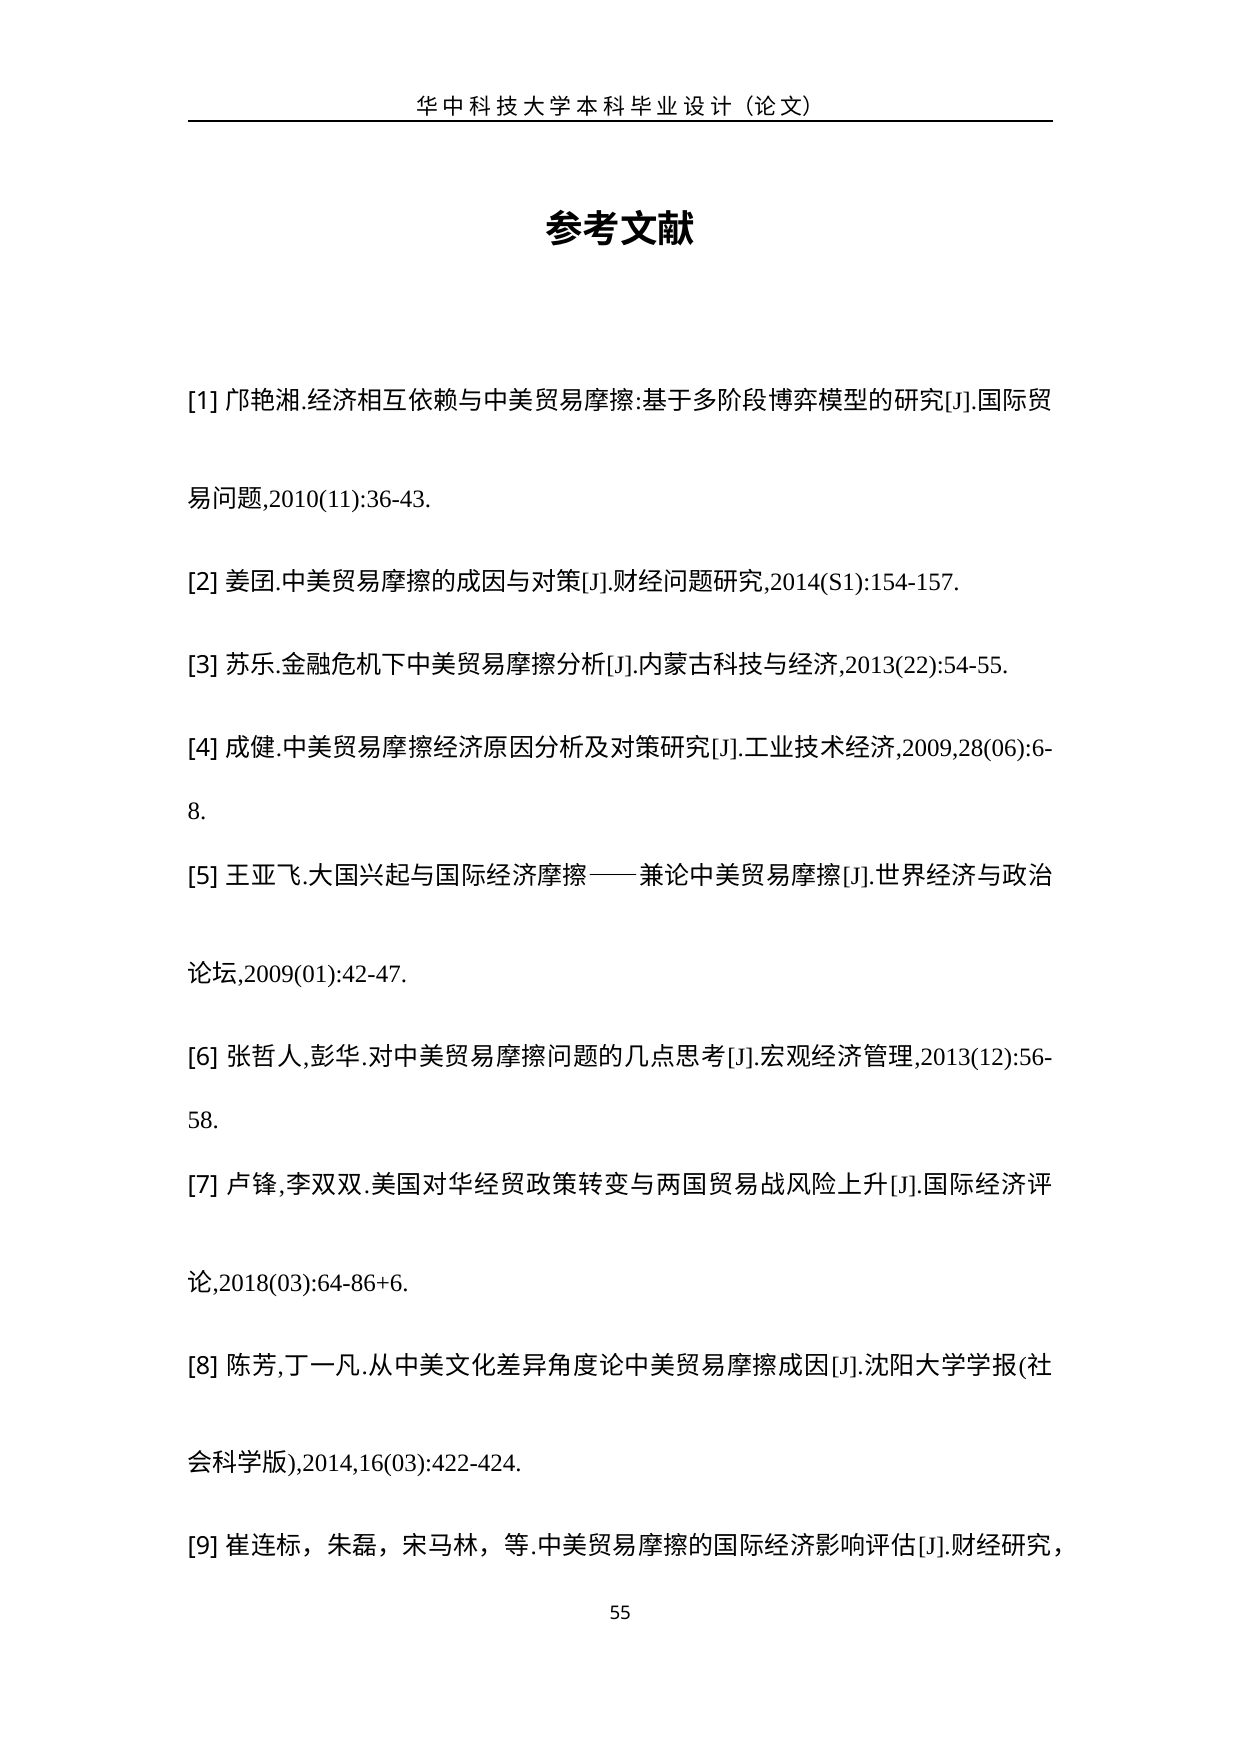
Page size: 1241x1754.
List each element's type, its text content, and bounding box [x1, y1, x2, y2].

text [187, 1511, 1053, 1576]
text [5] 王亚飞.大国兴起与国际经济摩擦——兼论中美贸易摩擦[J].世界经济与政治论坛,2009(01):42-47. [187, 841, 1053, 1004]
text [7] 卢锋,李双双.美国对华经贸政策转变与两国贸易战风险上升[J].国际经济评论,2018(03):64-86+6. [187, 1150, 1053, 1313]
text [6] 张哲人,彭华.对中美贸易摩擦问题的几点思考[J].宏观经济管理,2013(12):56-58. [187, 1022, 1053, 1136]
text [3] 苏乐.金融危机下中美贸易摩擦分析[J].内蒙古科技与经济,2013(22):54-55. [187, 630, 1053, 695]
subtitle 参考文献 [187, 195, 1053, 260]
text [2] 姜囝.中美贸易摩擦的成因与对策[J].财经问题研究,2014(S1):154-157. [187, 547, 1053, 612]
text [8] 陈芳,丁一凡.从中美文化差异角度论中美贸易摩擦成因[J].沈阳大学学报(社会科学版),2014,16(03):422-424. [187, 1331, 1053, 1493]
text [4] 成健.中美贸易摩擦经济原因分析及对策研究[J].工业技术经济,2009,28(06):6-8. [187, 713, 1053, 827]
text [1] 邝艳湘.经济相互依赖与中美贸易摩擦:基于多阶段博弈模型的研究[J].国际贸易问题,2010(11):36-43. [187, 366, 1053, 529]
